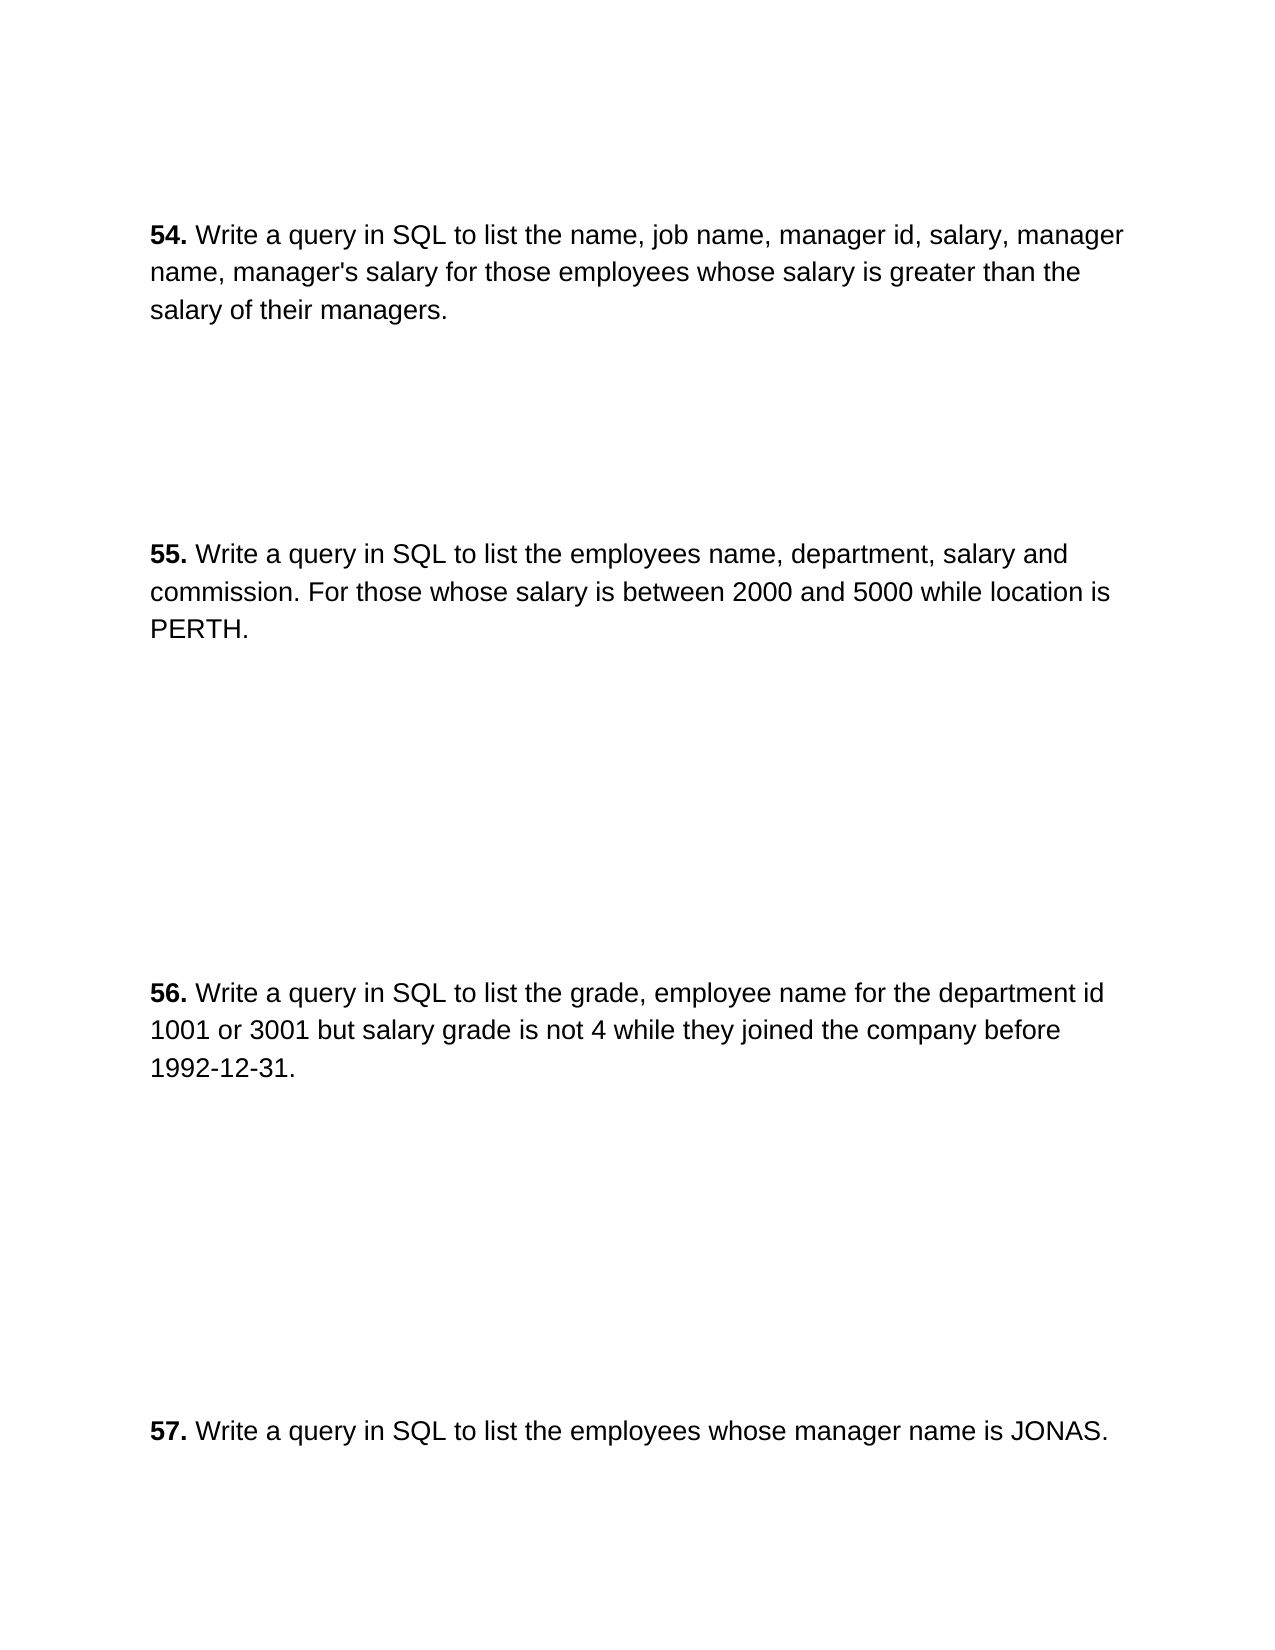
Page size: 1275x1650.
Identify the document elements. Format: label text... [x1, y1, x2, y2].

text 56. Write a query in SQL to list the grade, employee name for the department id 1001 or 3001 but salary grade is not 4 while they joined the company before 1992-12-31. [150, 970, 1125, 1083]
text 54. Write a query in SQL to list the name, job name, manager id, salary, manager name, manager's salary for those employees whose salary is greater than the salary of their managers. [150, 212, 1125, 325]
text 55. Write a query in SQL to list the employees name, department, salary and commission. For those whose salary is between 2000 and 5000 while location is PERTH. [150, 532, 1125, 644]
text 57. Write a query in SQL to list the employees whose manager name is JONAS. [150, 1409, 1125, 1446]
